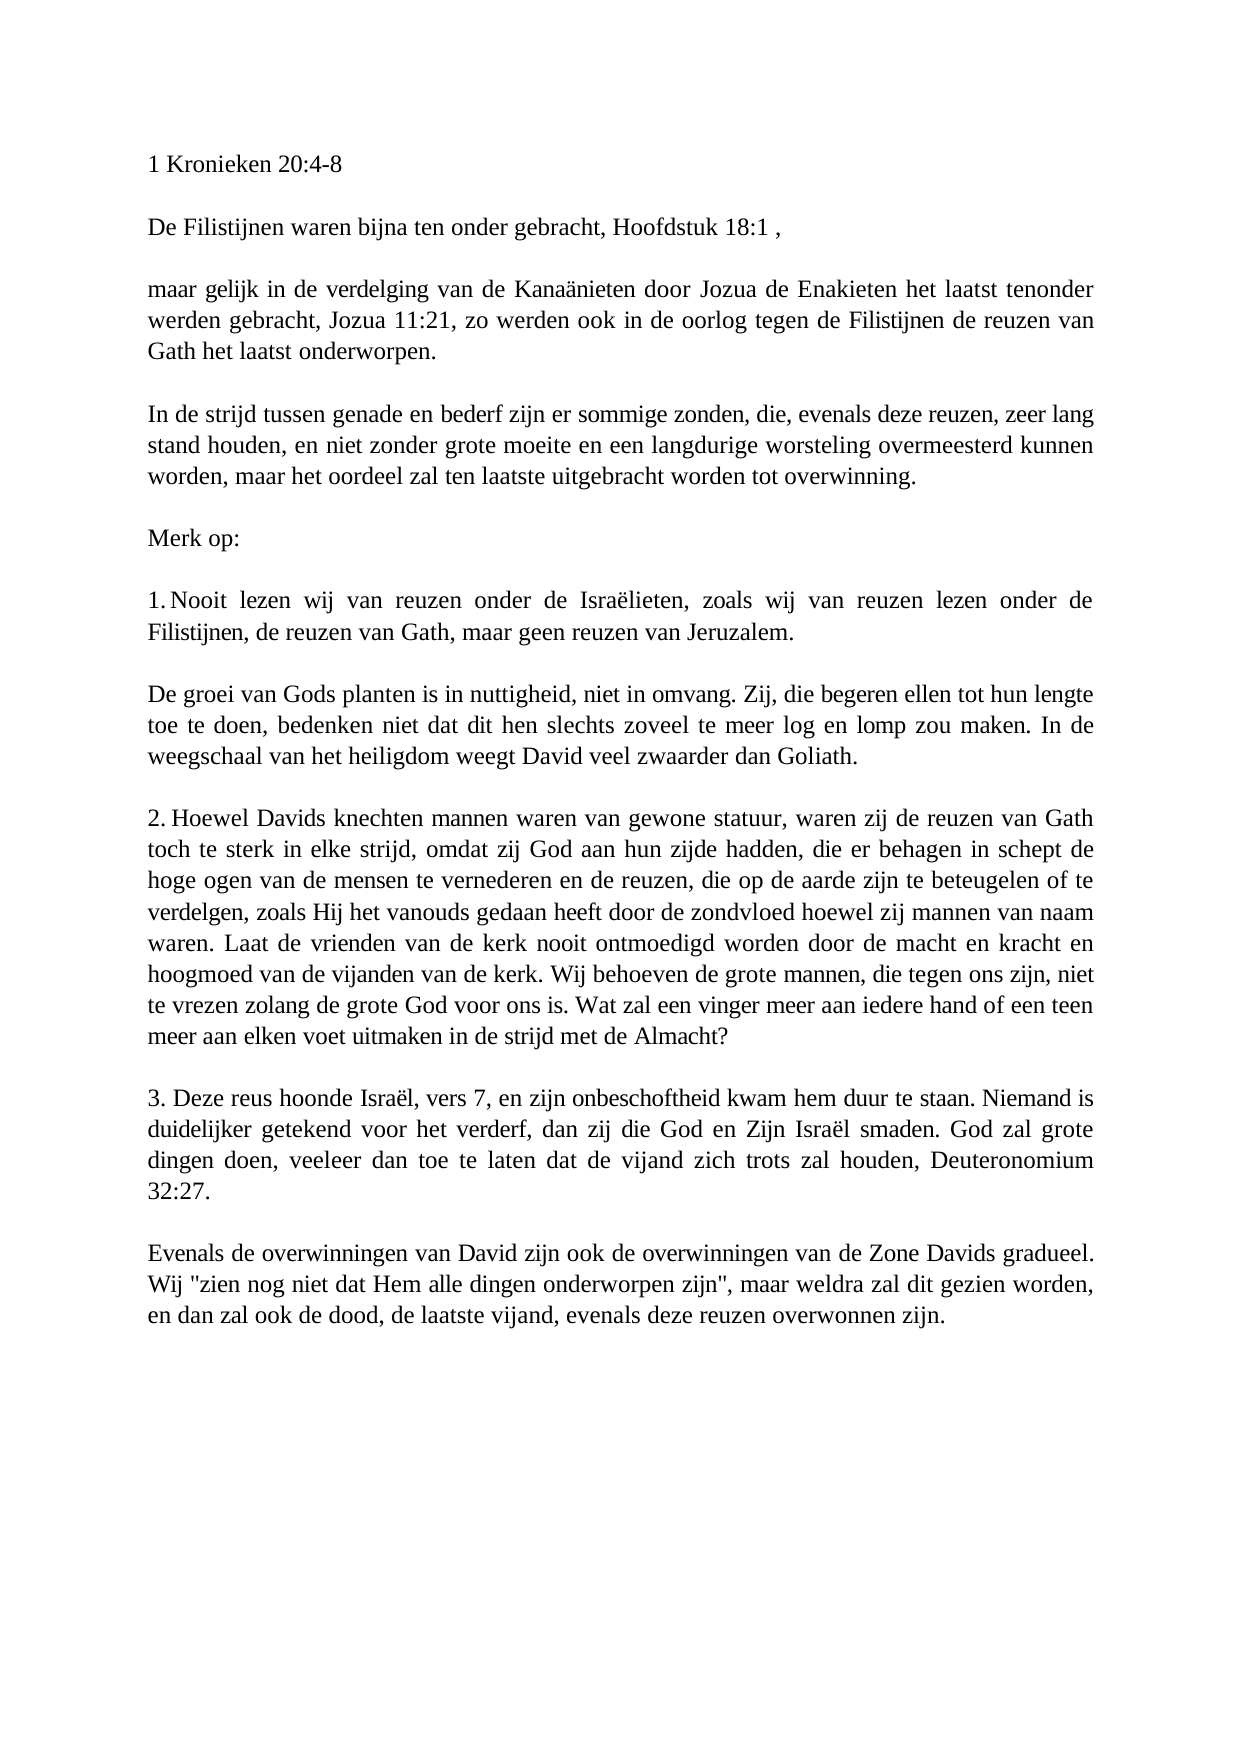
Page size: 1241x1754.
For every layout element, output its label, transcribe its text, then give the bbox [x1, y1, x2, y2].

list Deze reus hoonde Israël, vers 7, en zijn onbeschoftheid kwam hem duur te staan. Niemand is duidelijker getekend voor het verderf, dan zij die God en Zijn Israël smaden. God zal grote dingen doen, veeleer dan toe te laten dat de vijand zich trots zal houden, Deuteronomium 32:27. [147, 1083, 1094, 1205]
text Merk op: [147, 523, 1107, 552]
text maar gelijk in de verdelging van de Kanaänieten door Jozua de Enakieten het laatst tenonder werden gebracht, Jozua 11:21, zo werden ook in de oorlog tegen de Filistijnen de reuzen van Gath het laatst onderworpen. [147, 274, 1095, 365]
text De groei van Gods planten is in nuttigheid, niet in omvang. Zij, die begeren ellen tot hun lengte toe te doen, bedenken niet dat dit hen slechts zoveel te meer log en lomp zou maken. In de weegschaal van het heiligdom weegt David veel zwaarder dan Goliath. [147, 679, 1095, 770]
list Hoewel Davids knechten mannen waren van gewone statuur, waren zij de reuzen van Gath toch te sterk in elke strijd, omdat zij God aan hun zijde hadden, die er behagen in schept de hoge ogen van de mensen te vernederen en de reuzen, die op de aarde zijn te beteugelen of te verdelgen, zoals Hij het vanouds gedaan heeft door de zondvloed hoewel zij mannen van naam waren. Laat de vrienden van de kerk nooit ontmoedigd worden door de macht en kracht en hoogmoed van de vijanden van de kerk. Wij behoeven de grote mannen, die tegen ons zijn, niet te vrezen zolang de grote God voor ons is. Wat zal een vinger meer aan iedere hand of een teen meer aan elken voet uitmaken in de strijd met de Almacht? [147, 803, 1094, 1049]
text De Filistijnen waren bijna ten onder gebracht, Hoofdstuk 18:1 , [147, 212, 1107, 241]
text Evenals de overwinningen van David zijn ook de overwinningen van de Zone Davids gradueel. Wij "zien nog niet dat Hem alle dingen onderworpen zijn", maar weldra zal dit gezien worden, en dan zal ook de dood, de laatste vijand, evenals deze reuzen overwonnen zijn. [147, 1238, 1095, 1329]
list Nooit lezen wij van reuzen onder de Israëlieten, zoals wij van reuzen lezen onder de Filistijnen, de reuzen van Gath, maar geen reuzen van Jeruzalem. [147, 586, 1094, 645]
text 1 Kronieken 20:4-8 [147, 149, 1107, 178]
text In de strijd tussen genade en bederf zijn er sommige zonden, die, evenals deze reuzen, zeer lang stand houden, en niet zonder grote moeite en een langdurige worsteling overmeesterd kunnen worden, maar het oordeel zal ten laatste uitgebracht worden tot overwinning. [147, 399, 1094, 489]
